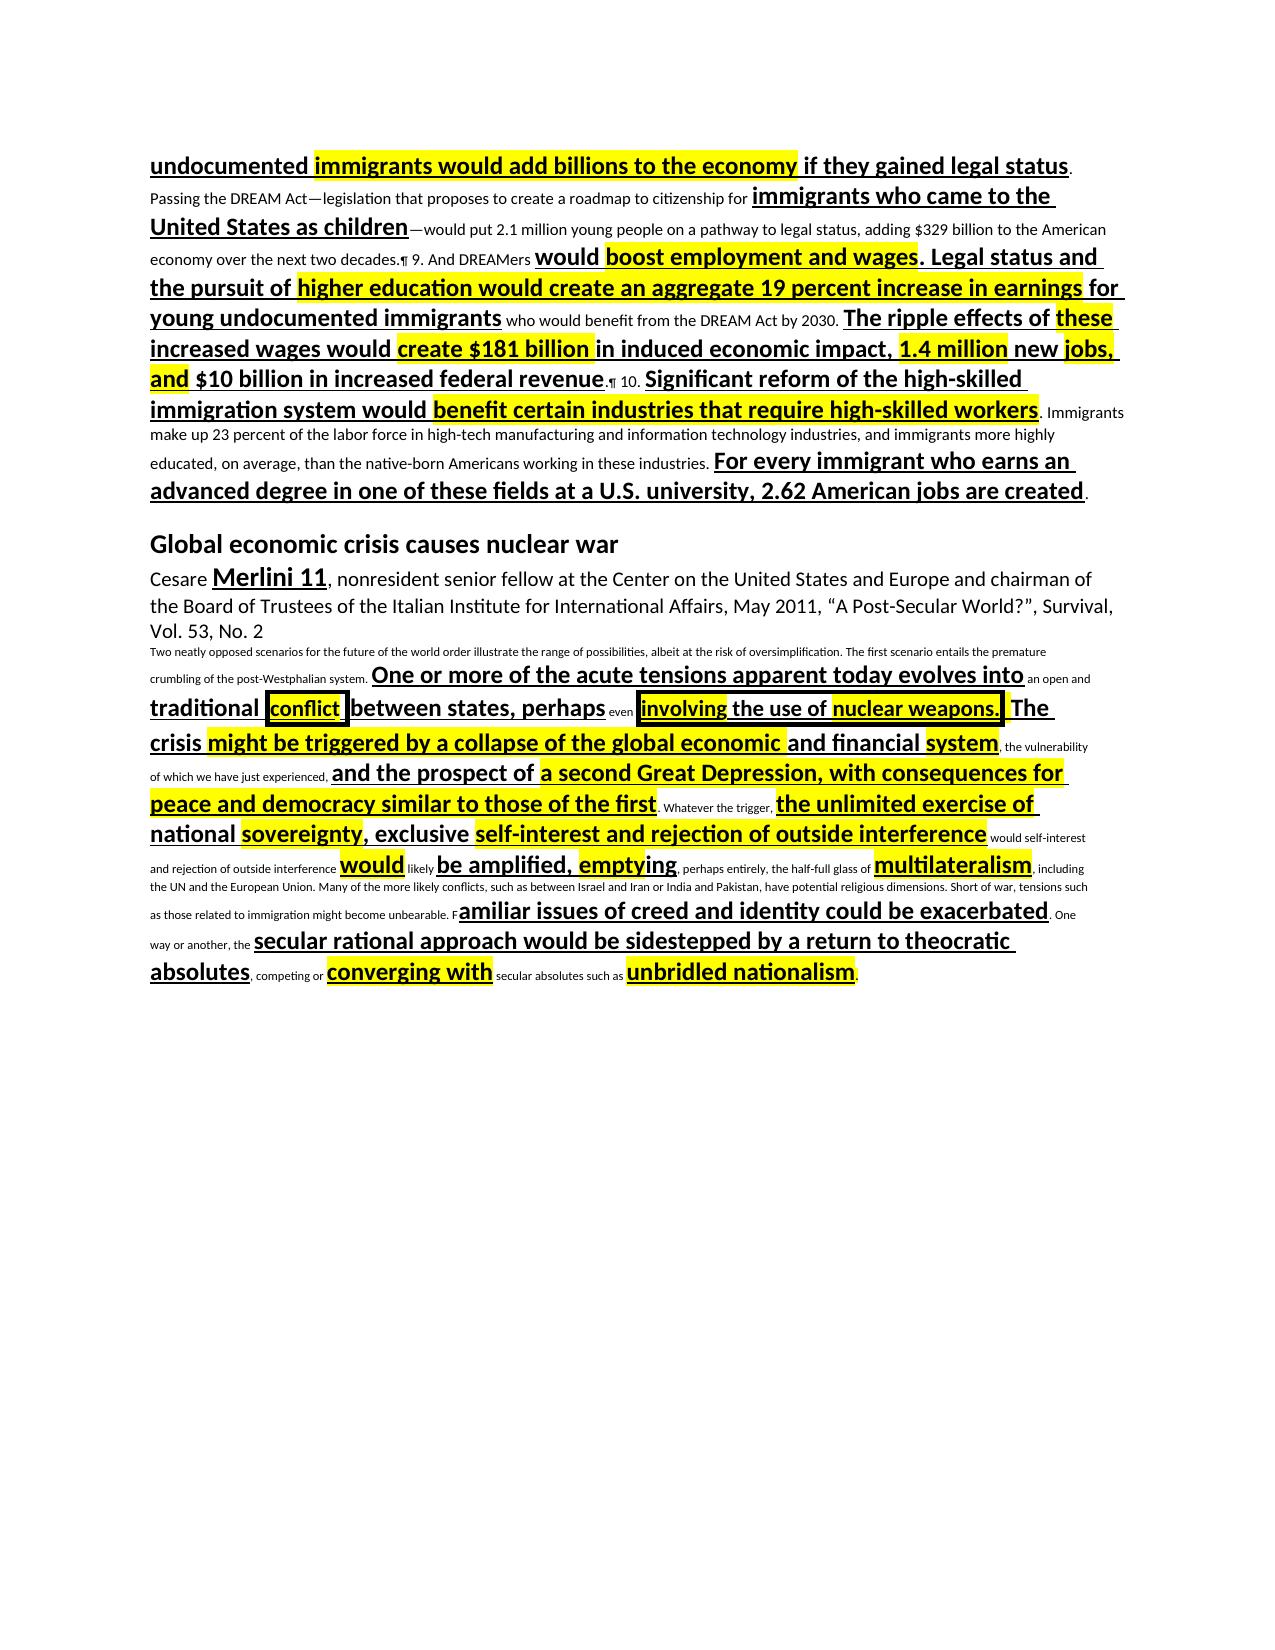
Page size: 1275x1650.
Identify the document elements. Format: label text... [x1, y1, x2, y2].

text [150, 150, 1125, 298]
subtitle Global economic crisis causes nuclear war [150, 527, 1125, 560]
text Cesare Merlini 11, nonresident senior fellow at the Center on the United States and Europe and chairman of the Board of Trustees of the Italian Institute for International Affairs, May 2011, “A Post-Secular World?”, Survival, Vol. 53, No. 2 [150, 560, 1125, 644]
text Two neatly opposed scenarios for the future of the world order illustrate the range of possibilities, albeit at the risk of oversimplification. The first scenario entails the premature crumbling of the post-Westphalian system. One or more of the acute tensions apparent today evolves into an open and traditional conflict between states, perhaps even involving the use of nuclear weapons. The crisis might be triggered by a collapse of the global economic and financial system, the vulnerability of which we have just experienced, and the prospect of a second Great Depression, with consequences for peace and democracy similar to those of the first. Whatever the trigger, the unlimited exercise of national sovereignty, exclusive self-interest and rejection of outside interference would self-interest and rejection of outside interference would likely be amplified, emptying, perhaps entirely, the half-full glass of multilateralism, including the UN and the European Union. Many of the more likely conflicts, such as between Israel and Iran or India and Pakistan, have potential religious dimensions. Short of war, tensions such as those related to immigration might become unbearable. Familiar issues of creed and identity could be exacerbated. One way or another, the secular rational approach would be sidestepped by a return to theocratic absolutes, competing or converging with secular absolutes such as unbridled nationalism. [150, 644, 1095, 986]
